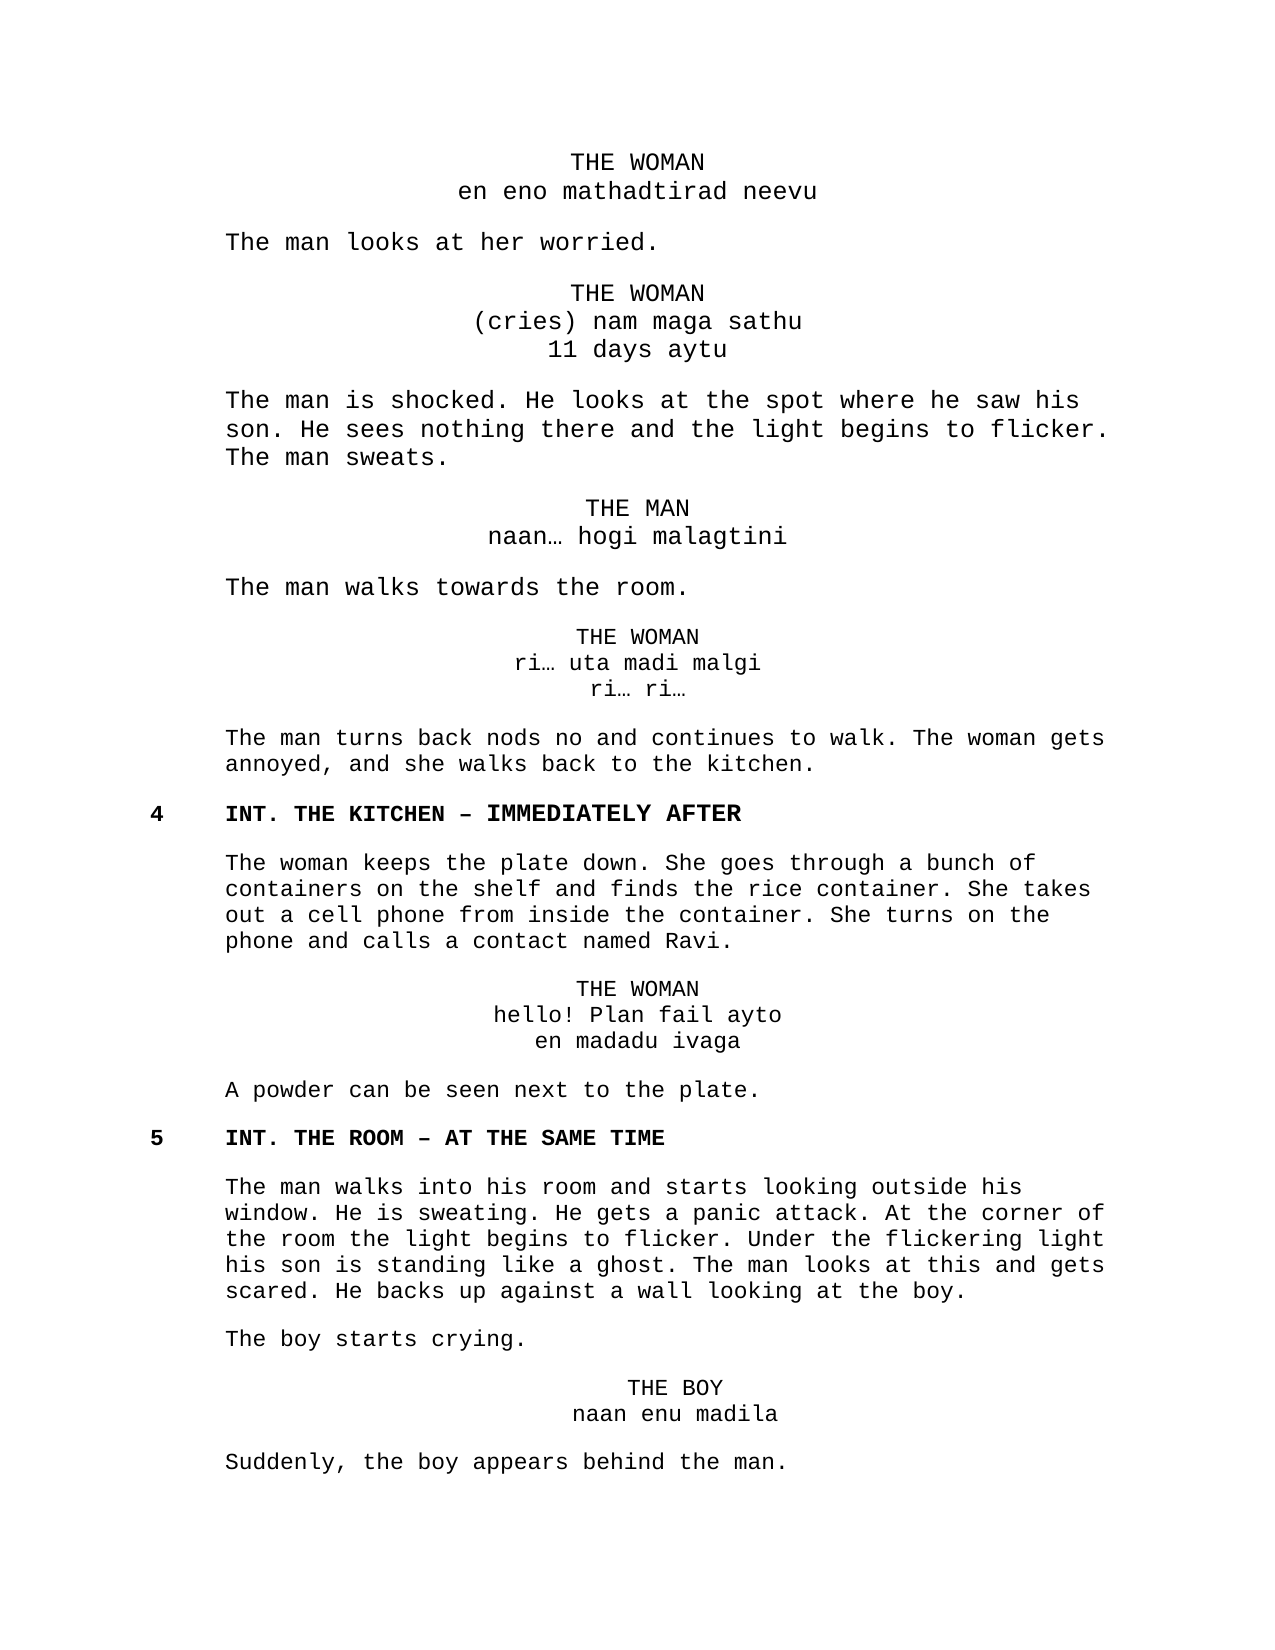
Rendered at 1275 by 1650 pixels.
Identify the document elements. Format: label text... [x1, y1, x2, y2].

text THE WOMAN ri… uta madi malgi ri… ri… [150, 626, 1125, 703]
text Suddenly, the boy appears behind the man. [225, 1451, 1125, 1477]
text THE WOMAN (cries) nam maga sathu 11 days aytu [150, 280, 1125, 365]
text THE WOMAN hello! Plan fail ayto en madadu ivaga [150, 978, 1125, 1056]
text The man turns back nods no and continues to walk. The woman gets annoyed, and she walks back to the kitchen. [225, 726, 1125, 778]
text THE MAN naan… hogi malagtini [150, 495, 1125, 552]
text The man walks into his room and starts looking outside his window. He is sweating. He gets a panic attack. At the corner of the room the light begins to flicker. Under the flickering light his son is standing like a ghost. The man looks at this and gets scared. He backs up against a wall looking at the boy. [225, 1175, 1125, 1305]
text The man is shocked. He looks at the spot where he saw his son. He sees nothing there and the light begins to flicker. The man sweats. [225, 388, 1125, 473]
text The man looks at her worried. [225, 229, 1125, 258]
text The boy starts crying. [225, 1328, 1125, 1353]
text 4 INT. THE KITCHEN – IMMEDIATELY AFTER [150, 801, 1125, 829]
text THE BOY naan enu madila [225, 1376, 1125, 1428]
text The woman keeps the plate down. She goes through a bunch of containers on the shelf and finds the rice container. She takes out a cell phone from inside the container. She turns on the phone and calls a contact named Ravi. [225, 851, 1125, 955]
text The man walks towards the room. [225, 575, 1125, 603]
text 5 INT. THE ROOM – AT THE SAME TIME [150, 1127, 1125, 1153]
text THE WOMAN en eno mathadtirad neevu [150, 150, 1125, 207]
text A powder can be seen next to the plate. [225, 1078, 1125, 1104]
